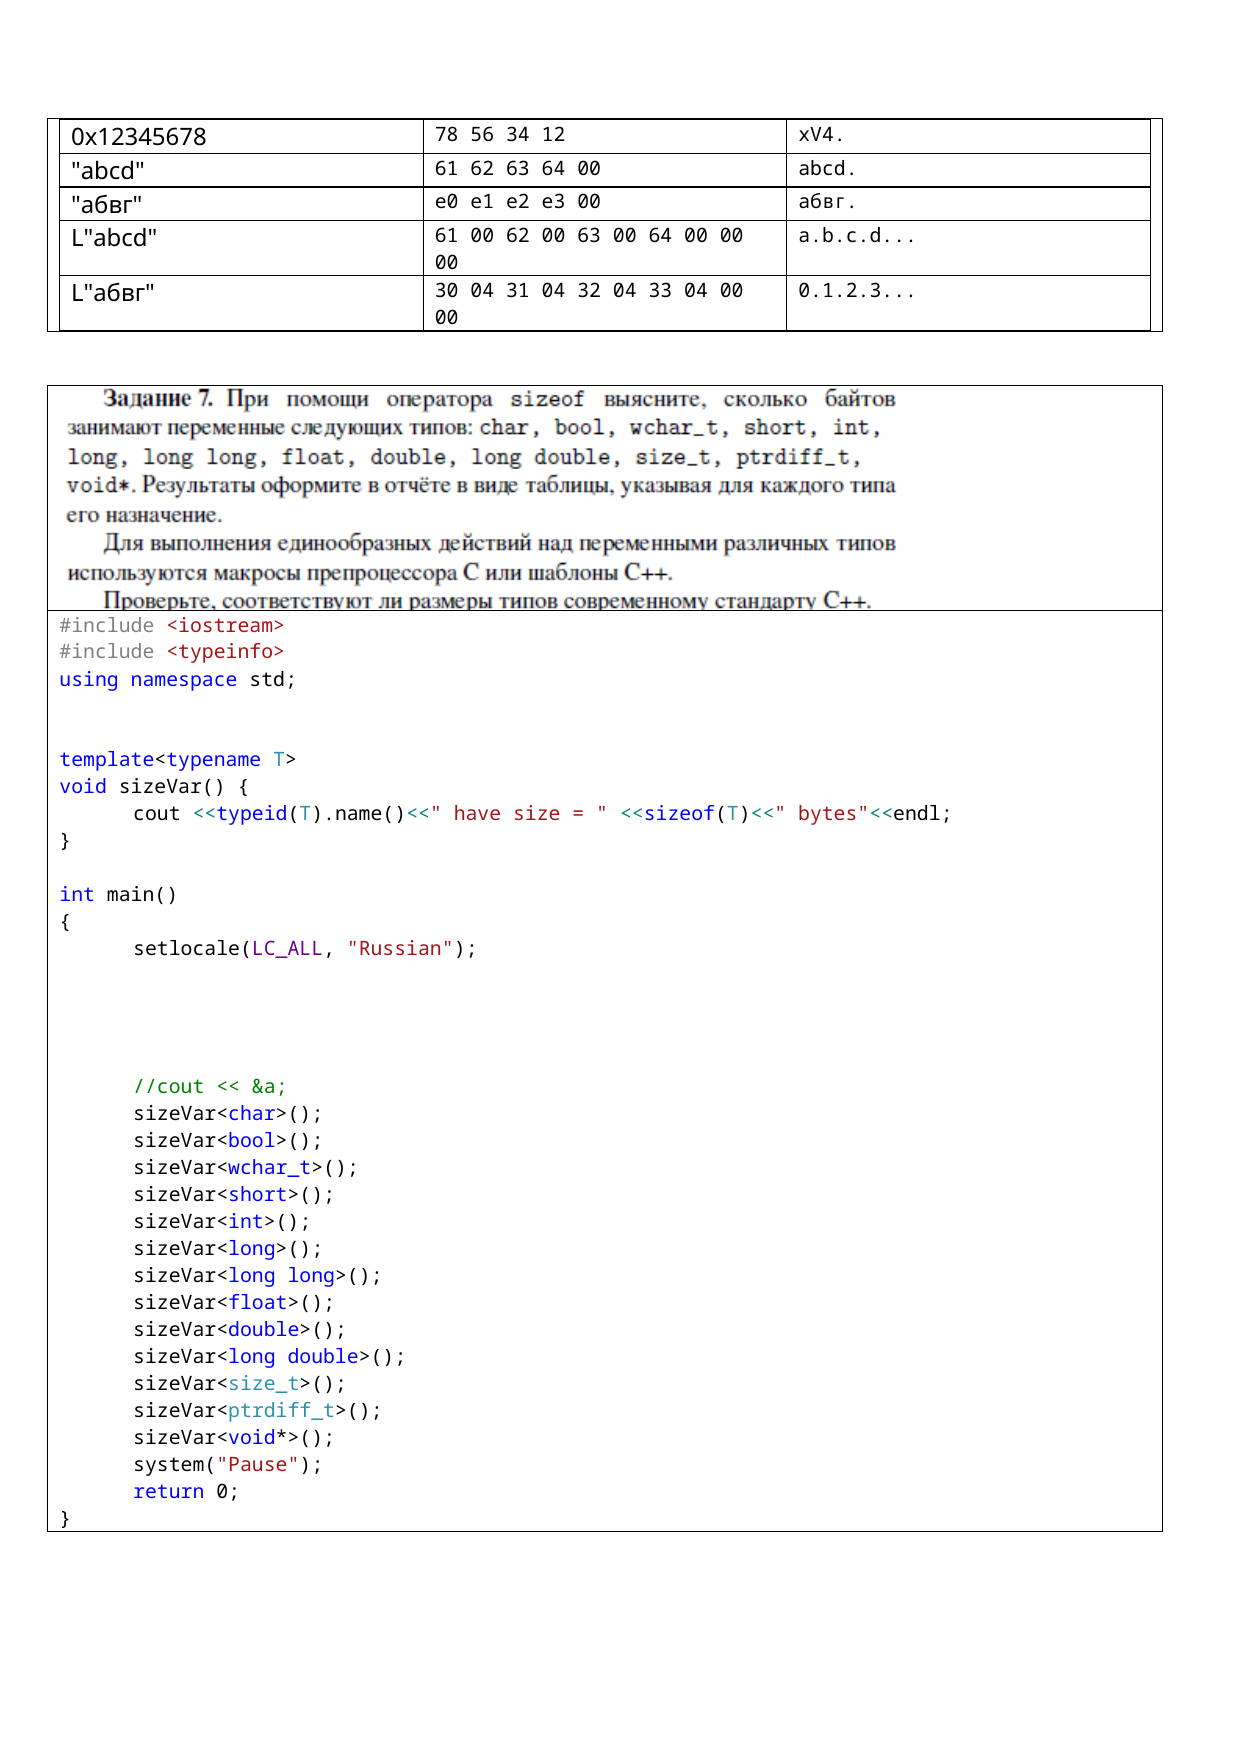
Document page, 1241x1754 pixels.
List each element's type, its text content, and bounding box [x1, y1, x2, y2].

table_cell #include <iostream> #include <typeinfo> using namespace std; template<typename T> void sizeVar() { cout <<typeid(T).name()<<" have size = " <<sizeof(T)<<" bytes"<<endl; } int main() { setlocale(LC_ALL, "Russian"); //cout << &a; sizeVar<char>(); sizeVar<bool>(); sizeVar<wchar_t>(); sizeVar<short>(); sizeVar<int>(); sizeVar<long>(); sizeVar<long long>(); sizeVar<float>(); sizeVar<double>(); sizeVar<long double>(); sizeVar<size_t>(); sizeVar<ptrdiff_t>(); sizeVar<void*>(); system("Pause"); return 0; } [48, 611, 1162, 1531]
table_cell [60, 221, 423, 275]
picture [59, 386, 924, 610]
table_cell [60, 188, 71, 220]
table_cell [787, 276, 1150, 330]
table_cell [48, 119, 59, 331]
table_cell [787, 221, 1150, 275]
table_cell [787, 120, 1150, 153]
table_cell [207, 120, 423, 153]
table_cell [60, 120, 71, 153]
table_cell [142, 188, 423, 220]
table_cell [787, 154, 1150, 186]
table_cell [424, 154, 786, 186]
table_header [924, 386, 1162, 610]
table_cell [60, 276, 423, 330]
table_cell [424, 188, 786, 220]
table_cell [424, 221, 786, 275]
table_cell [1151, 119, 1162, 331]
table_cell [787, 188, 1150, 220]
table_cell [424, 120, 786, 153]
table_header [48, 386, 59, 610]
table_cell [145, 154, 423, 186]
table_cell [60, 154, 71, 186]
table_cell [424, 276, 786, 330]
